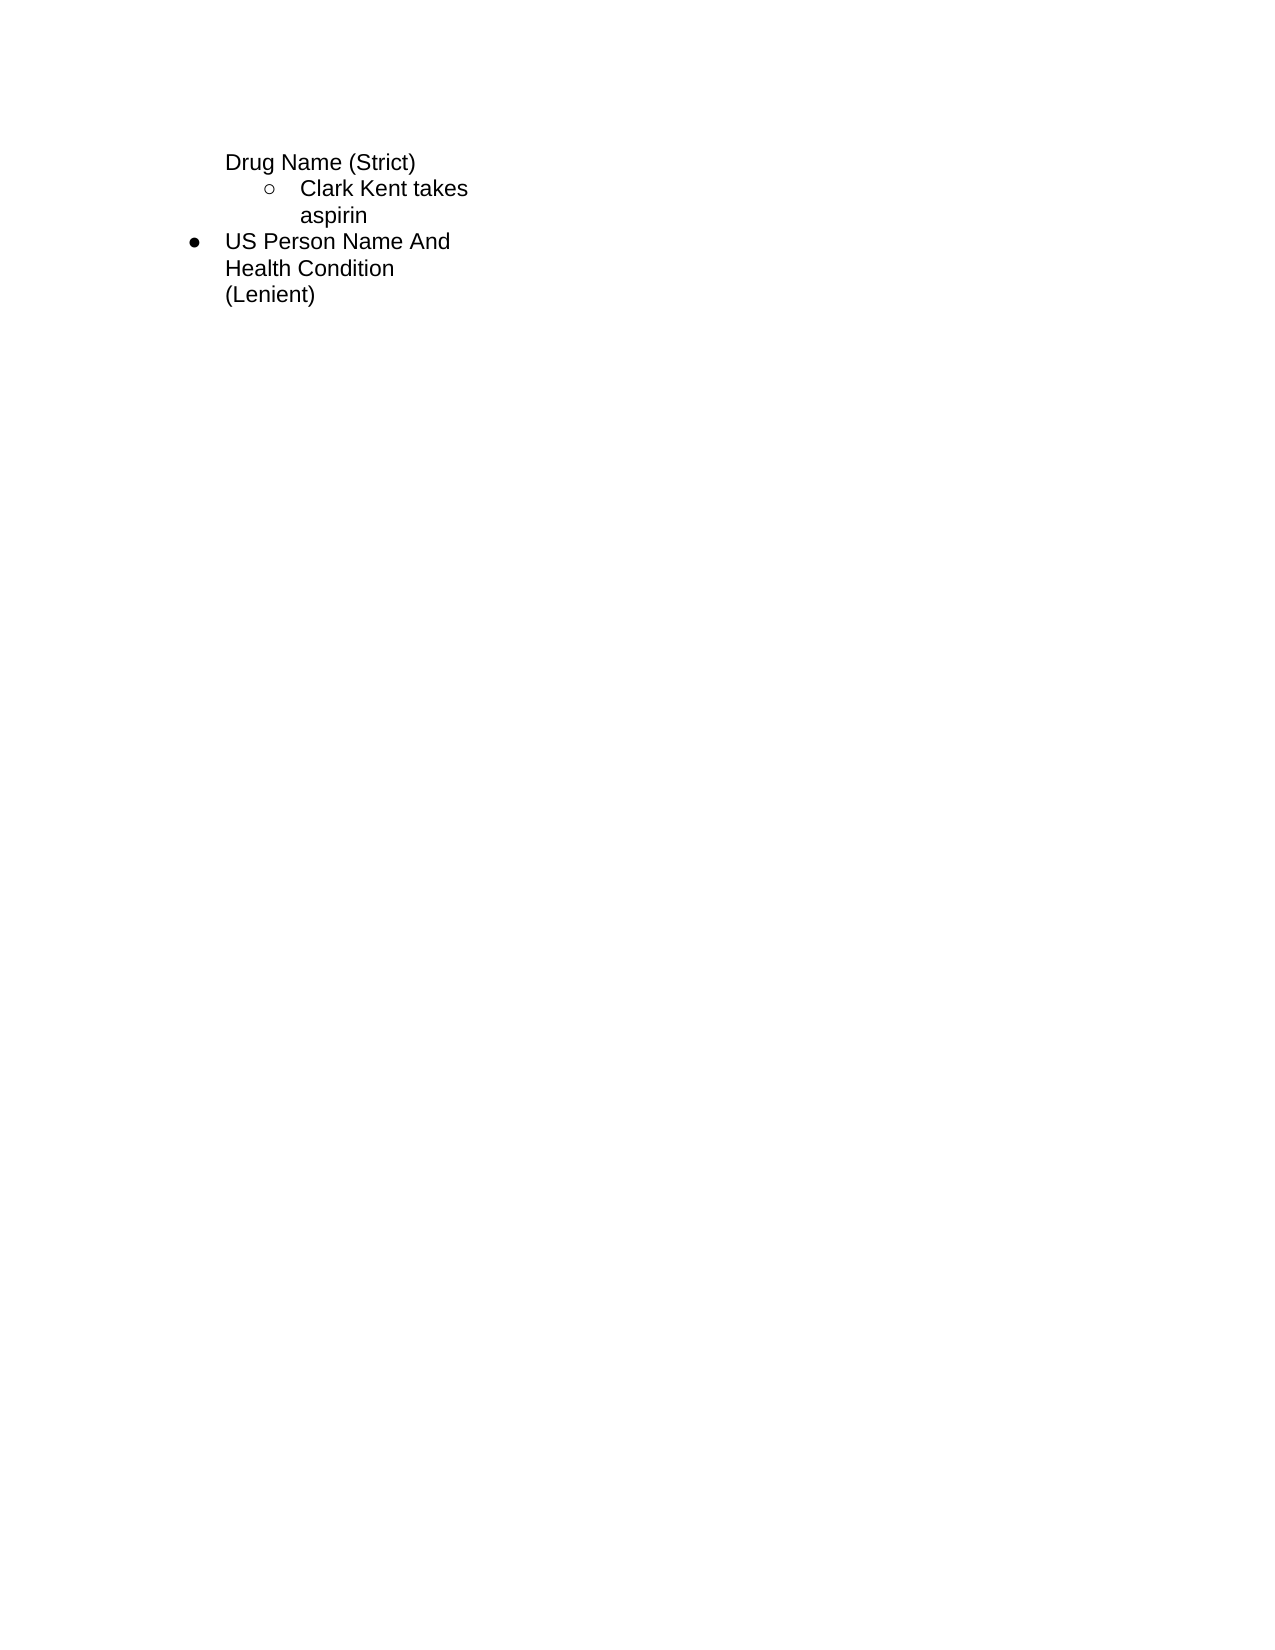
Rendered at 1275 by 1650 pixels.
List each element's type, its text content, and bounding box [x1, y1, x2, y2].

list US Person Name And Drug Name (Strict) [187, 149, 472, 175]
list US Person Name And Health Condition (Lenient) [187, 228, 472, 307]
list Clark Kent takes aspirin [262, 175, 472, 228]
